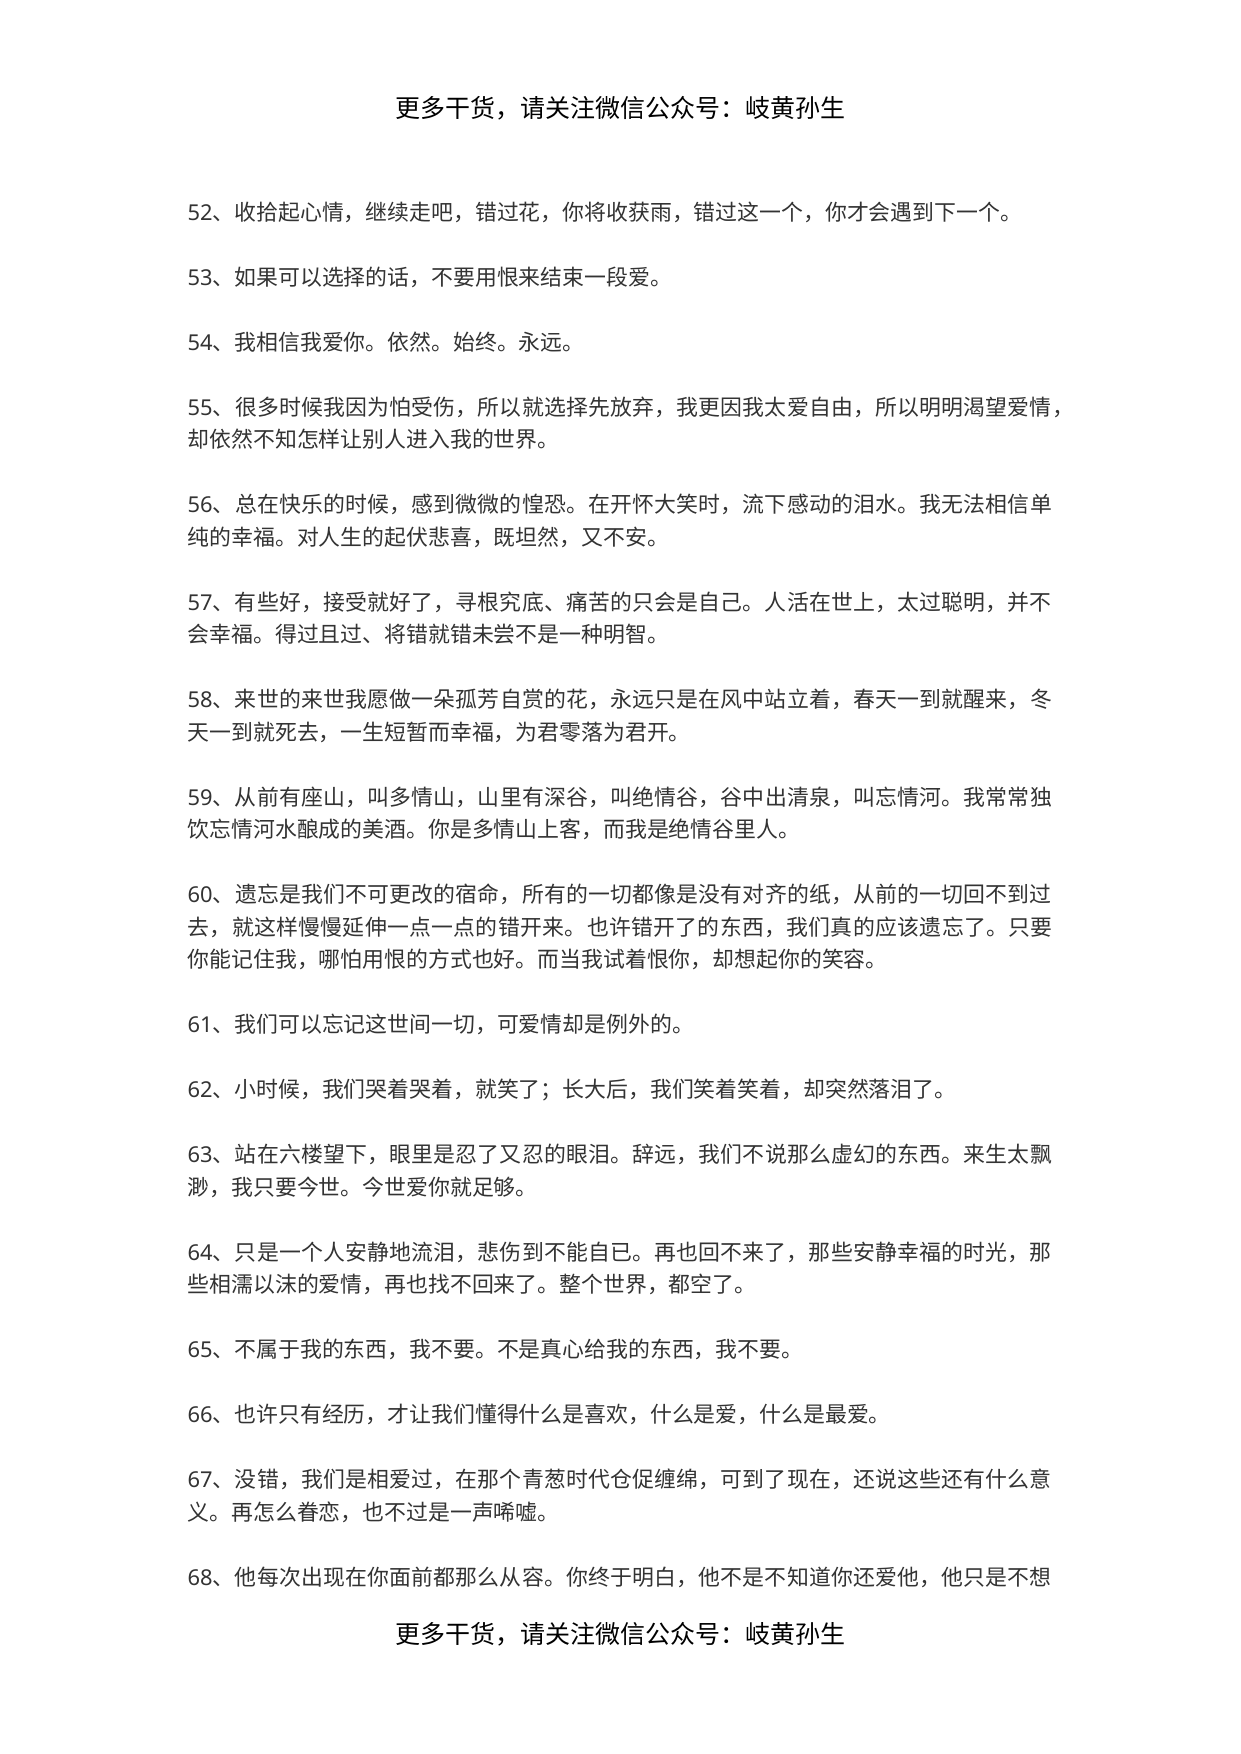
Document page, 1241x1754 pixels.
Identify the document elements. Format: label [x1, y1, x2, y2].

text [187, 162, 1053, 1592]
